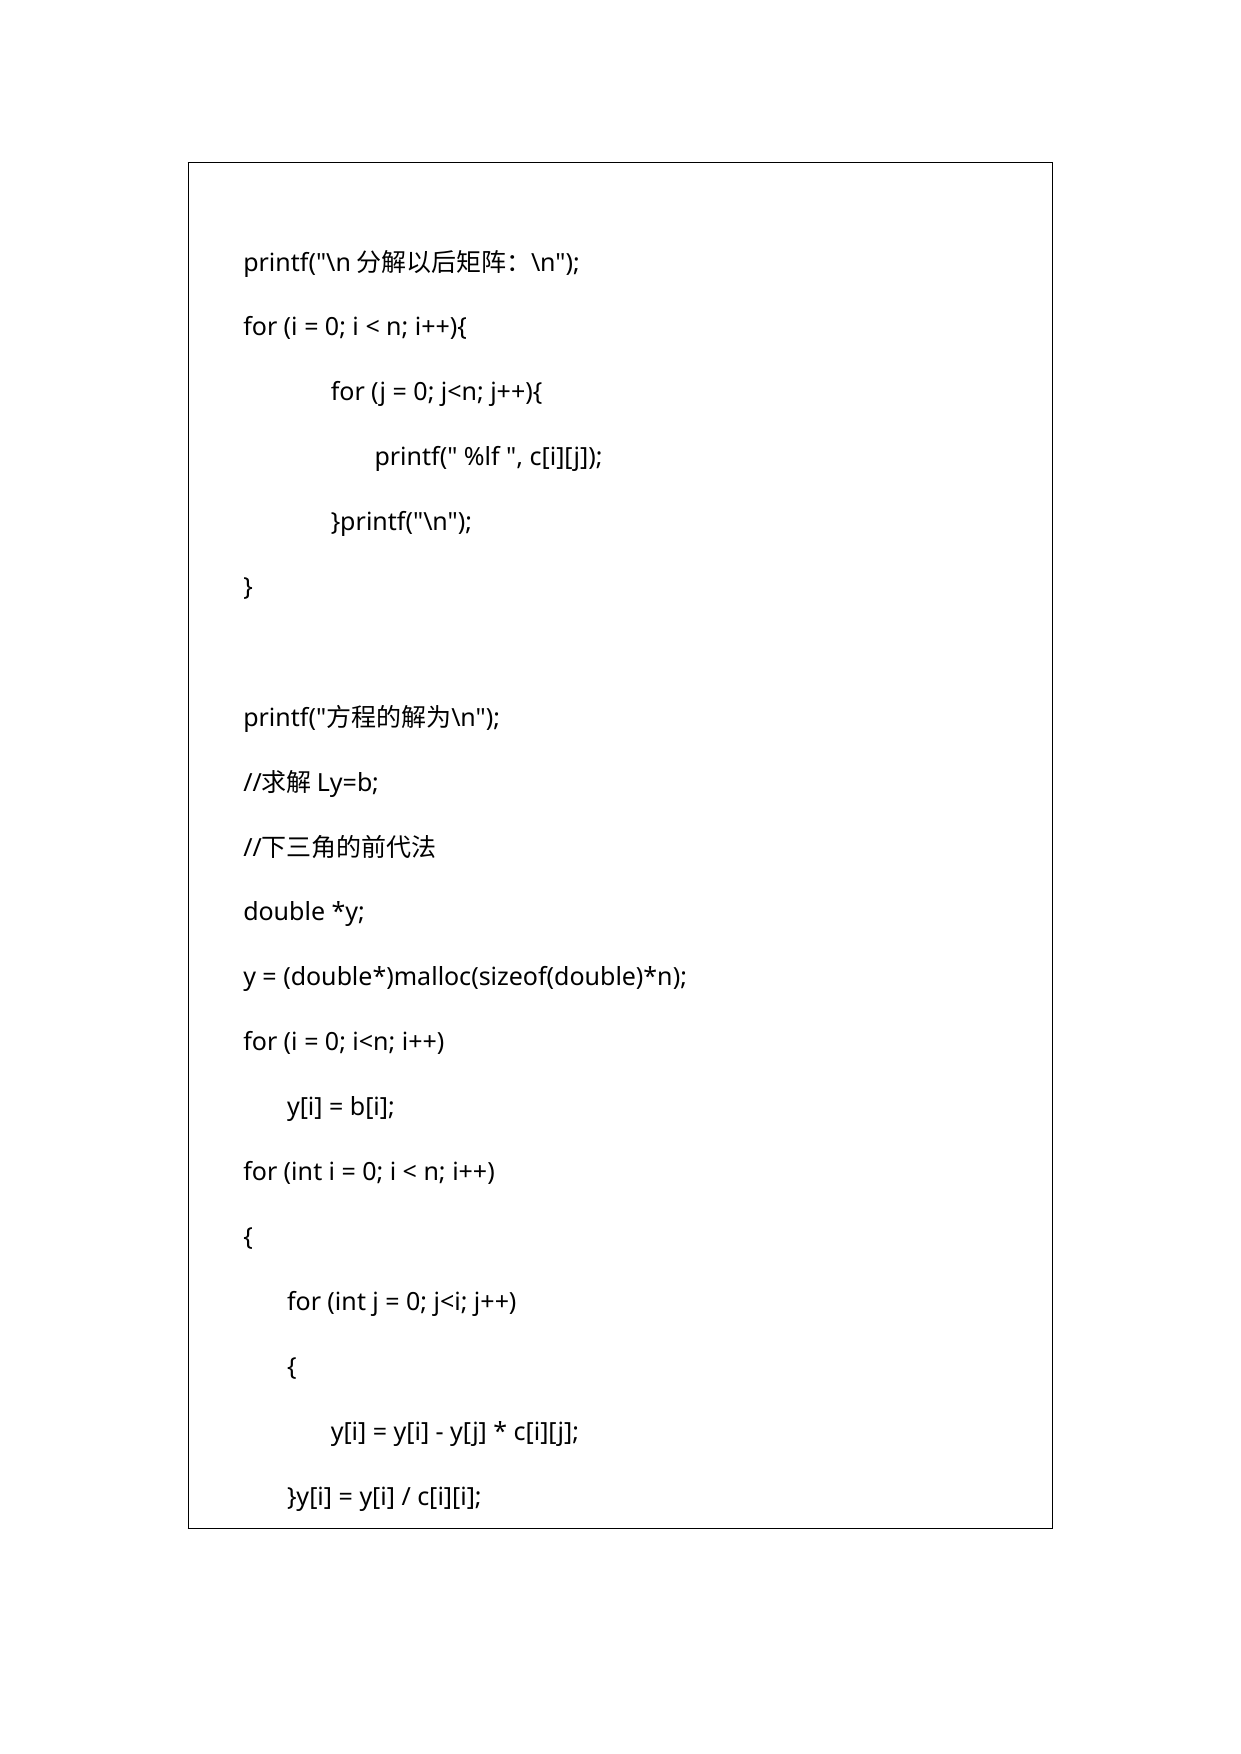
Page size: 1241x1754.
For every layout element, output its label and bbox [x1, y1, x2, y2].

table_cell [189, 163, 1052, 1528]
